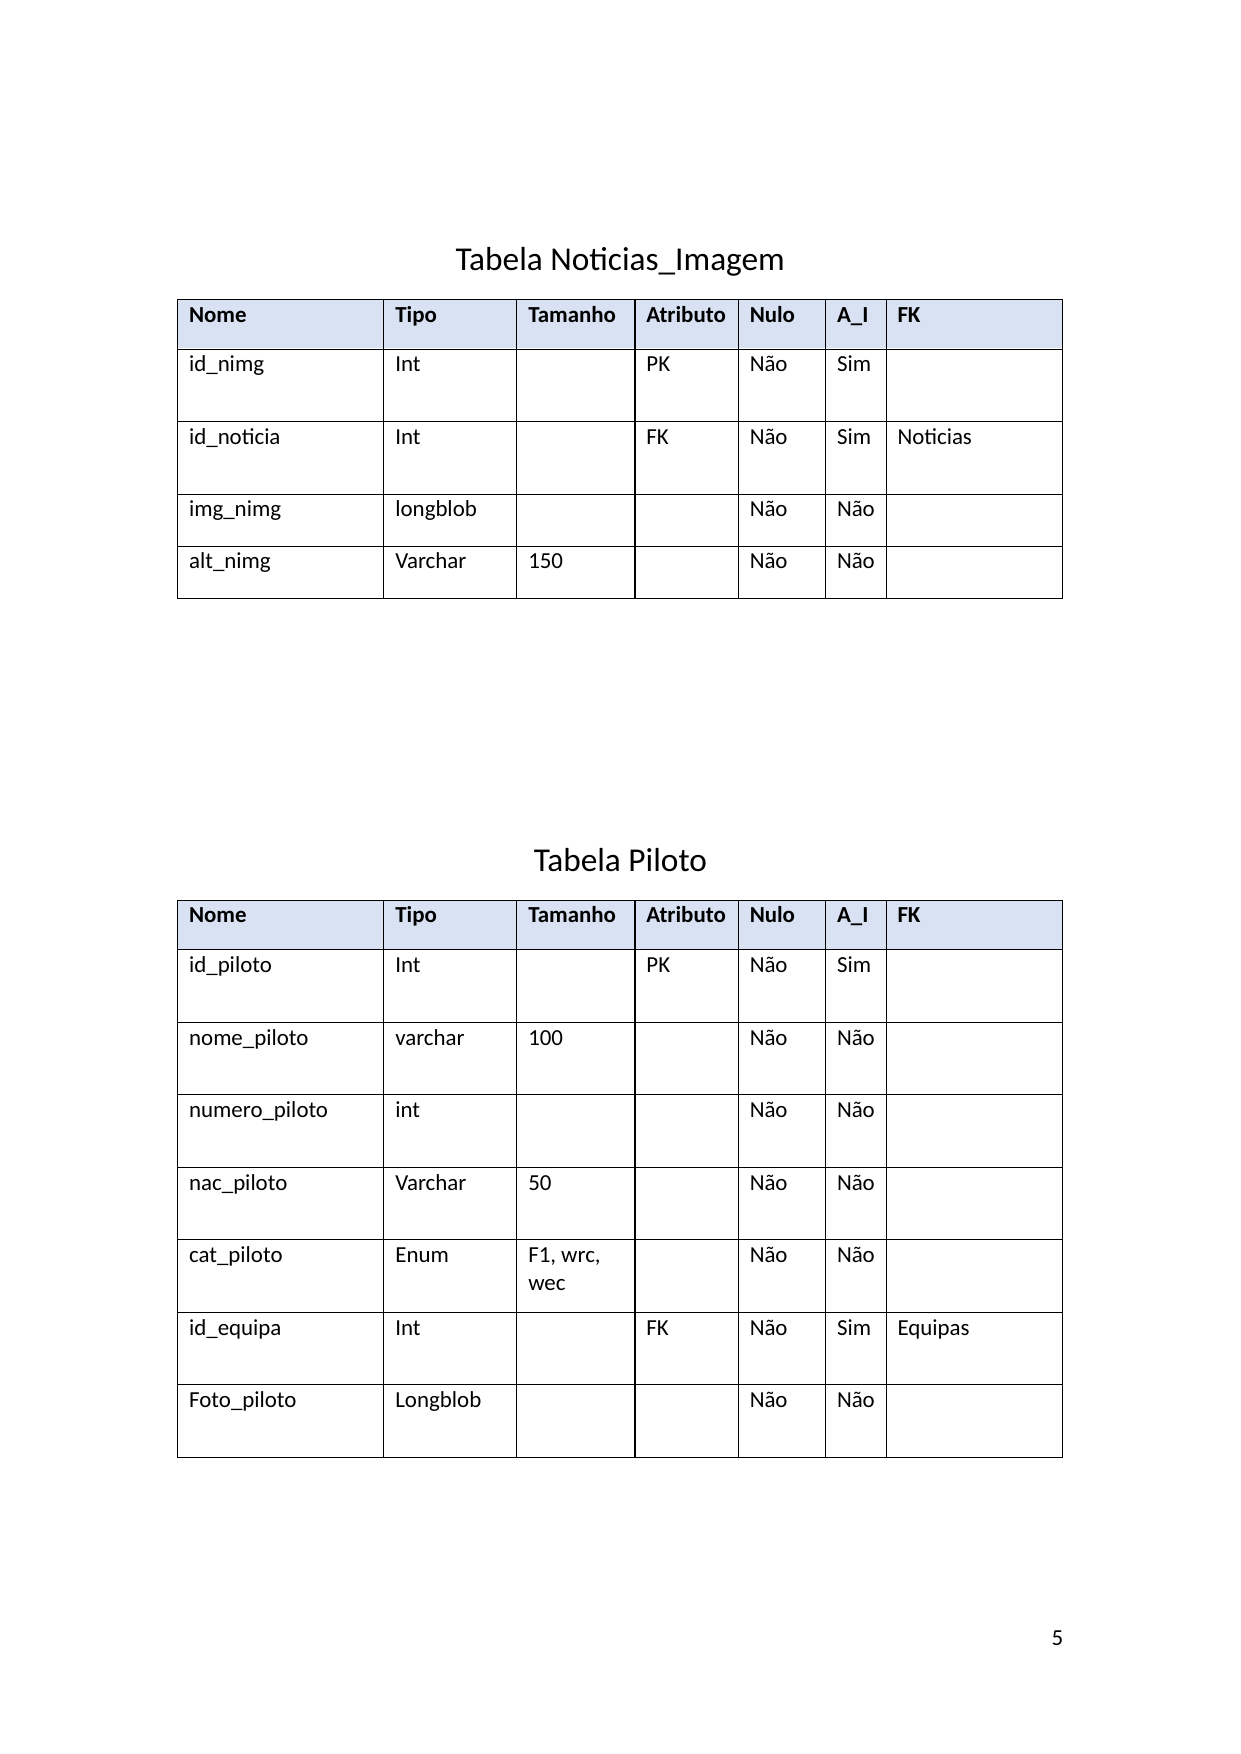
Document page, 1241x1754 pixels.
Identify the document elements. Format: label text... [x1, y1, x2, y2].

table_cell [636, 1385, 738, 1457]
table_cell Int [384, 1313, 516, 1384]
table_header A_I [826, 300, 886, 348]
table_cell [636, 1168, 738, 1239]
table_cell Não [739, 350, 825, 421]
table_header FK [887, 300, 1062, 348]
subtitle Tabela Noticias_Imagem [177, 238, 1063, 278]
table_cell [887, 1240, 1062, 1312]
table_cell FK [636, 1313, 738, 1384]
table_cell [887, 495, 1062, 546]
table_cell [517, 350, 634, 421]
table_header A_I [826, 901, 886, 949]
table_cell Não [739, 1385, 825, 1457]
table_cell F1, wrc, wec [517, 1240, 634, 1312]
table_cell 150 [517, 547, 634, 598]
table_cell nac_piloto [178, 1168, 383, 1239]
table_cell [517, 495, 634, 546]
table_cell Não [826, 547, 886, 598]
table_cell Não [826, 1240, 886, 1312]
table_cell Não [826, 1095, 886, 1167]
table_header Nulo [739, 300, 825, 348]
table_cell [887, 1168, 1062, 1239]
table_cell nome_piloto [178, 1023, 383, 1094]
table_cell id_equipa [178, 1313, 383, 1384]
table_cell numero_piloto [178, 1095, 383, 1167]
table_cell Varchar [384, 1168, 516, 1239]
table_cell [636, 495, 738, 546]
table_cell Não [739, 495, 825, 546]
table_cell Sim [826, 1313, 886, 1384]
table_cell Enum [384, 1240, 516, 1312]
table_cell img_nimg [178, 495, 383, 546]
table_cell Não [739, 950, 825, 1022]
table_cell [636, 547, 738, 598]
table_cell int [384, 1095, 516, 1167]
table_cell Não [739, 547, 825, 598]
table_cell [636, 1023, 738, 1094]
table_cell [517, 950, 634, 1022]
table_cell varchar [384, 1023, 516, 1094]
table_cell [887, 1095, 1062, 1167]
table_cell Não [739, 1240, 825, 1312]
table_header Nulo [739, 901, 825, 949]
table_header Tipo [384, 901, 516, 949]
table_cell Não [826, 1023, 886, 1094]
table_cell Não [826, 1385, 886, 1457]
subtitle Tabela Piloto [177, 838, 1063, 879]
table_cell [636, 1095, 738, 1167]
table_cell Não [739, 1023, 825, 1094]
table_cell [887, 1385, 1062, 1457]
table_header Tipo [384, 300, 516, 348]
table_cell Int [384, 350, 516, 421]
table_cell id_noticia [178, 422, 383, 493]
table_cell Int [384, 950, 516, 1022]
table_cell Int [384, 422, 516, 493]
table_cell Sim [826, 422, 886, 493]
table_cell 50 [517, 1168, 634, 1239]
table_cell Não [739, 422, 825, 493]
table_cell Não [826, 495, 886, 546]
table_header Nome [178, 901, 383, 949]
table_cell cat_piloto [178, 1240, 383, 1312]
table_header Atributo [636, 901, 738, 949]
table_cell id_piloto [178, 950, 383, 1022]
table_cell longblob [384, 495, 516, 546]
table_cell Varchar [384, 547, 516, 598]
table_cell [887, 950, 1062, 1022]
table_cell Não [826, 1168, 886, 1239]
table_cell Não [739, 1313, 825, 1384]
table_cell [887, 547, 1062, 598]
table_cell [517, 1313, 634, 1384]
table_cell Equipas [887, 1313, 1062, 1384]
table_cell PK [636, 950, 738, 1022]
table_cell 100 [517, 1023, 634, 1094]
table_cell FK [636, 422, 738, 493]
table_cell [517, 1385, 634, 1457]
table_cell PK [636, 350, 738, 421]
table_cell [887, 350, 1062, 421]
table_cell Foto_piloto [178, 1385, 383, 1457]
table_cell [887, 1023, 1062, 1094]
table_cell [517, 422, 634, 493]
table_header Tamanho [517, 300, 634, 348]
table_header Tamanho [517, 901, 634, 949]
table_header Nome [178, 300, 383, 348]
table_cell alt_nimg [178, 547, 383, 598]
table_cell Não [739, 1168, 825, 1239]
table_cell Sim [826, 350, 886, 421]
table_cell Sim [826, 950, 886, 1022]
table_header Atributo [636, 300, 738, 348]
table_header FK [887, 901, 1062, 949]
table_cell Não [739, 1095, 825, 1167]
table_cell Longblob [384, 1385, 516, 1457]
table_cell [636, 1240, 738, 1312]
table_cell [517, 1095, 634, 1167]
table_cell id_nimg [178, 350, 383, 421]
table_cell Noticias [887, 422, 1062, 493]
